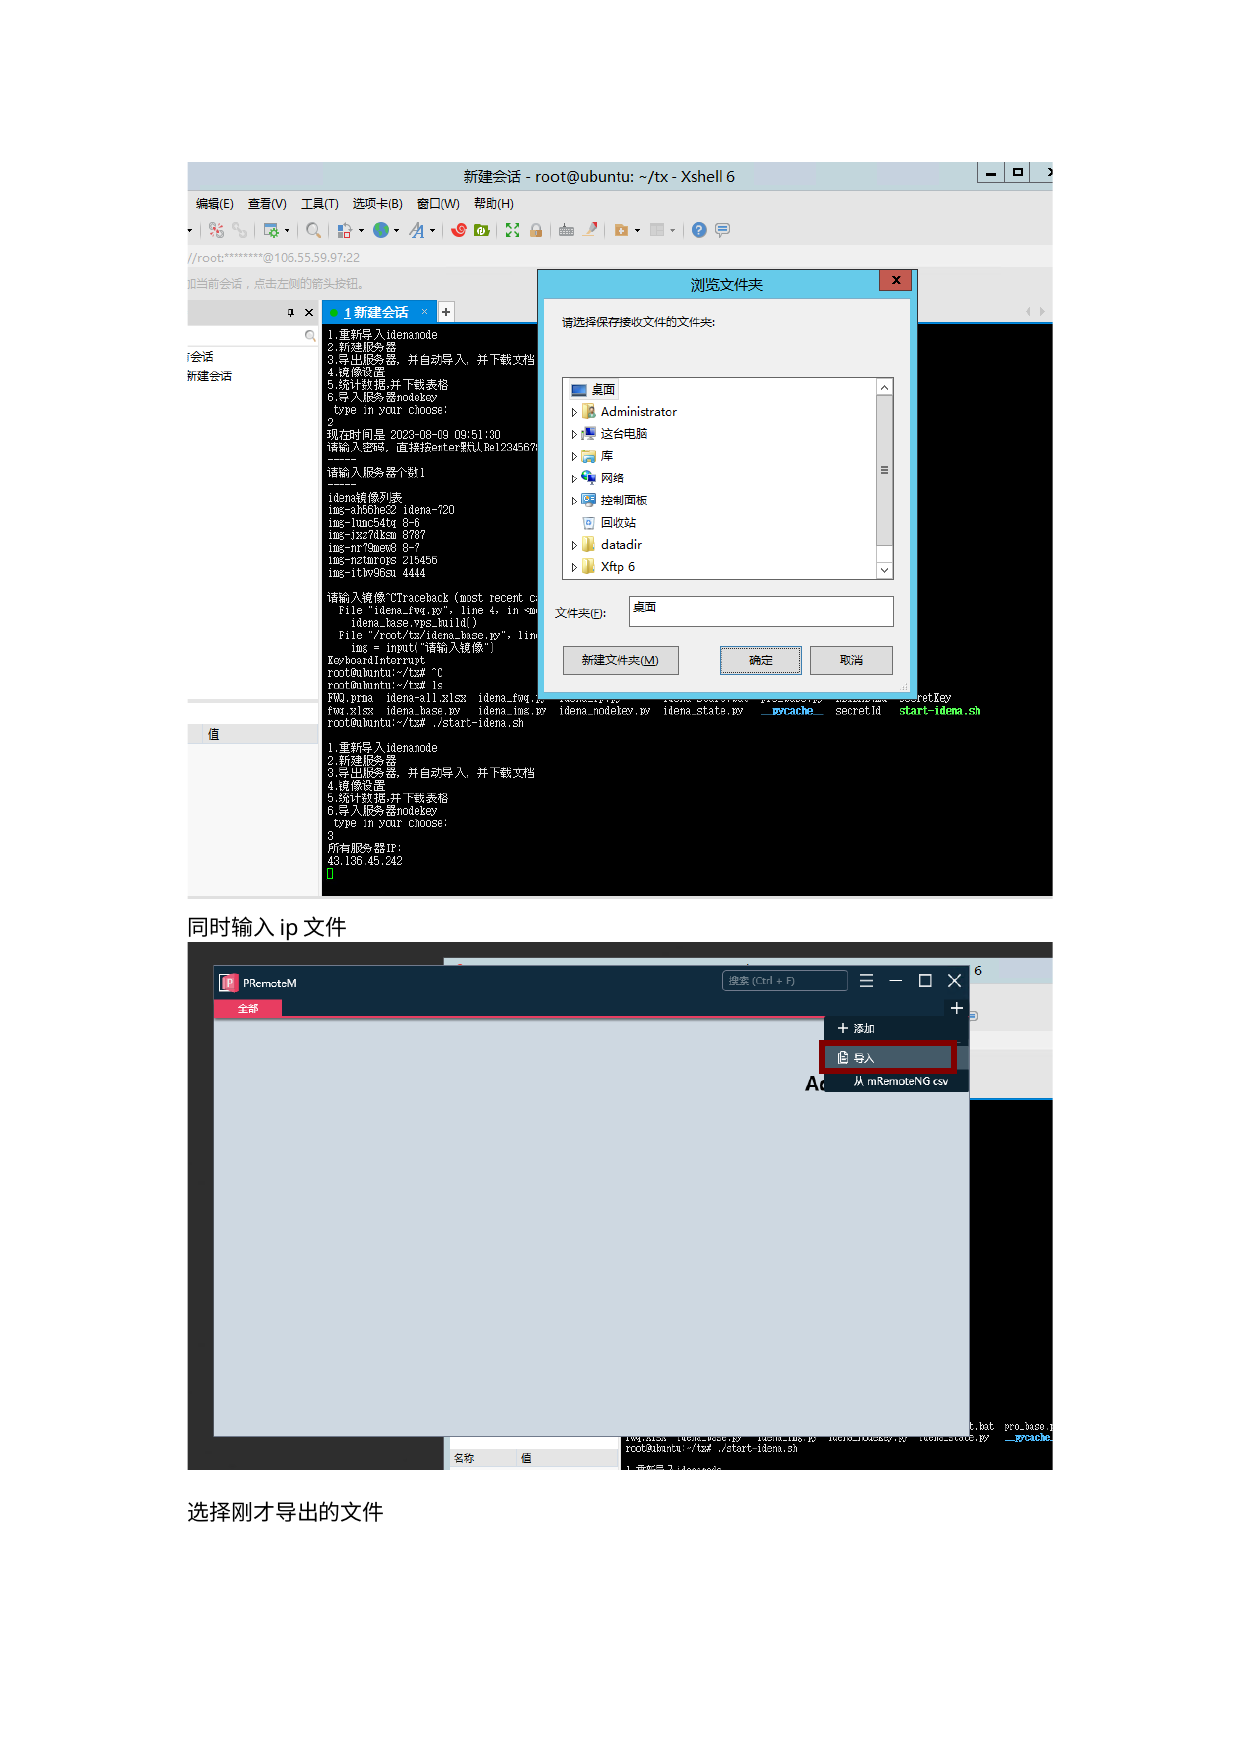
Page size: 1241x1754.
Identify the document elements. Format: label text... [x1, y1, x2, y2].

text 同时输入ip文件 [187, 909, 1053, 942]
picture [187, 162, 1053, 899]
picture [187, 942, 1053, 1470]
text 选择刚才导出的文件 [187, 1494, 1053, 1527]
